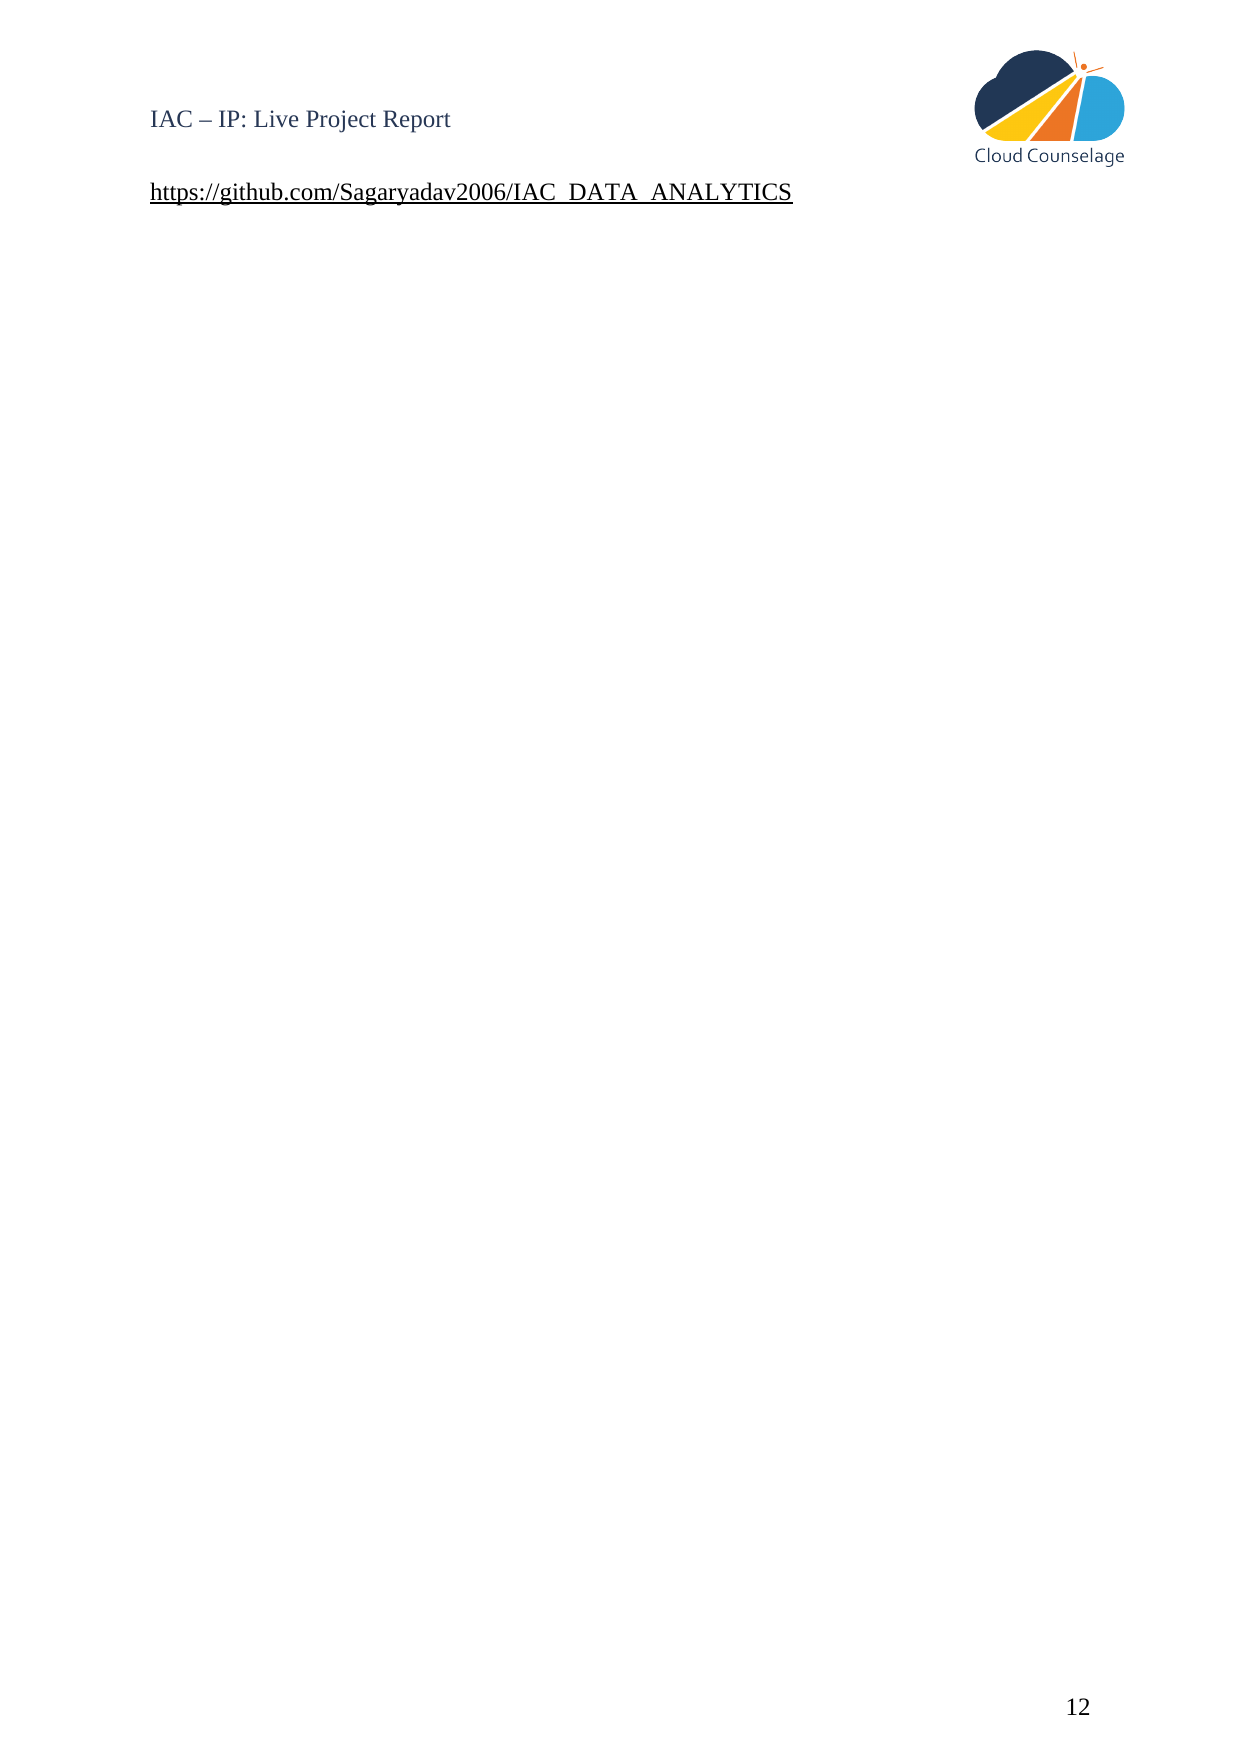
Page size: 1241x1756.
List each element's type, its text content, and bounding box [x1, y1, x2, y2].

picture [974, 50, 1125, 167]
text https://github.com/Sagaryadav2006/IAC_DATA_ANALYTICS [150, 177, 1090, 206]
